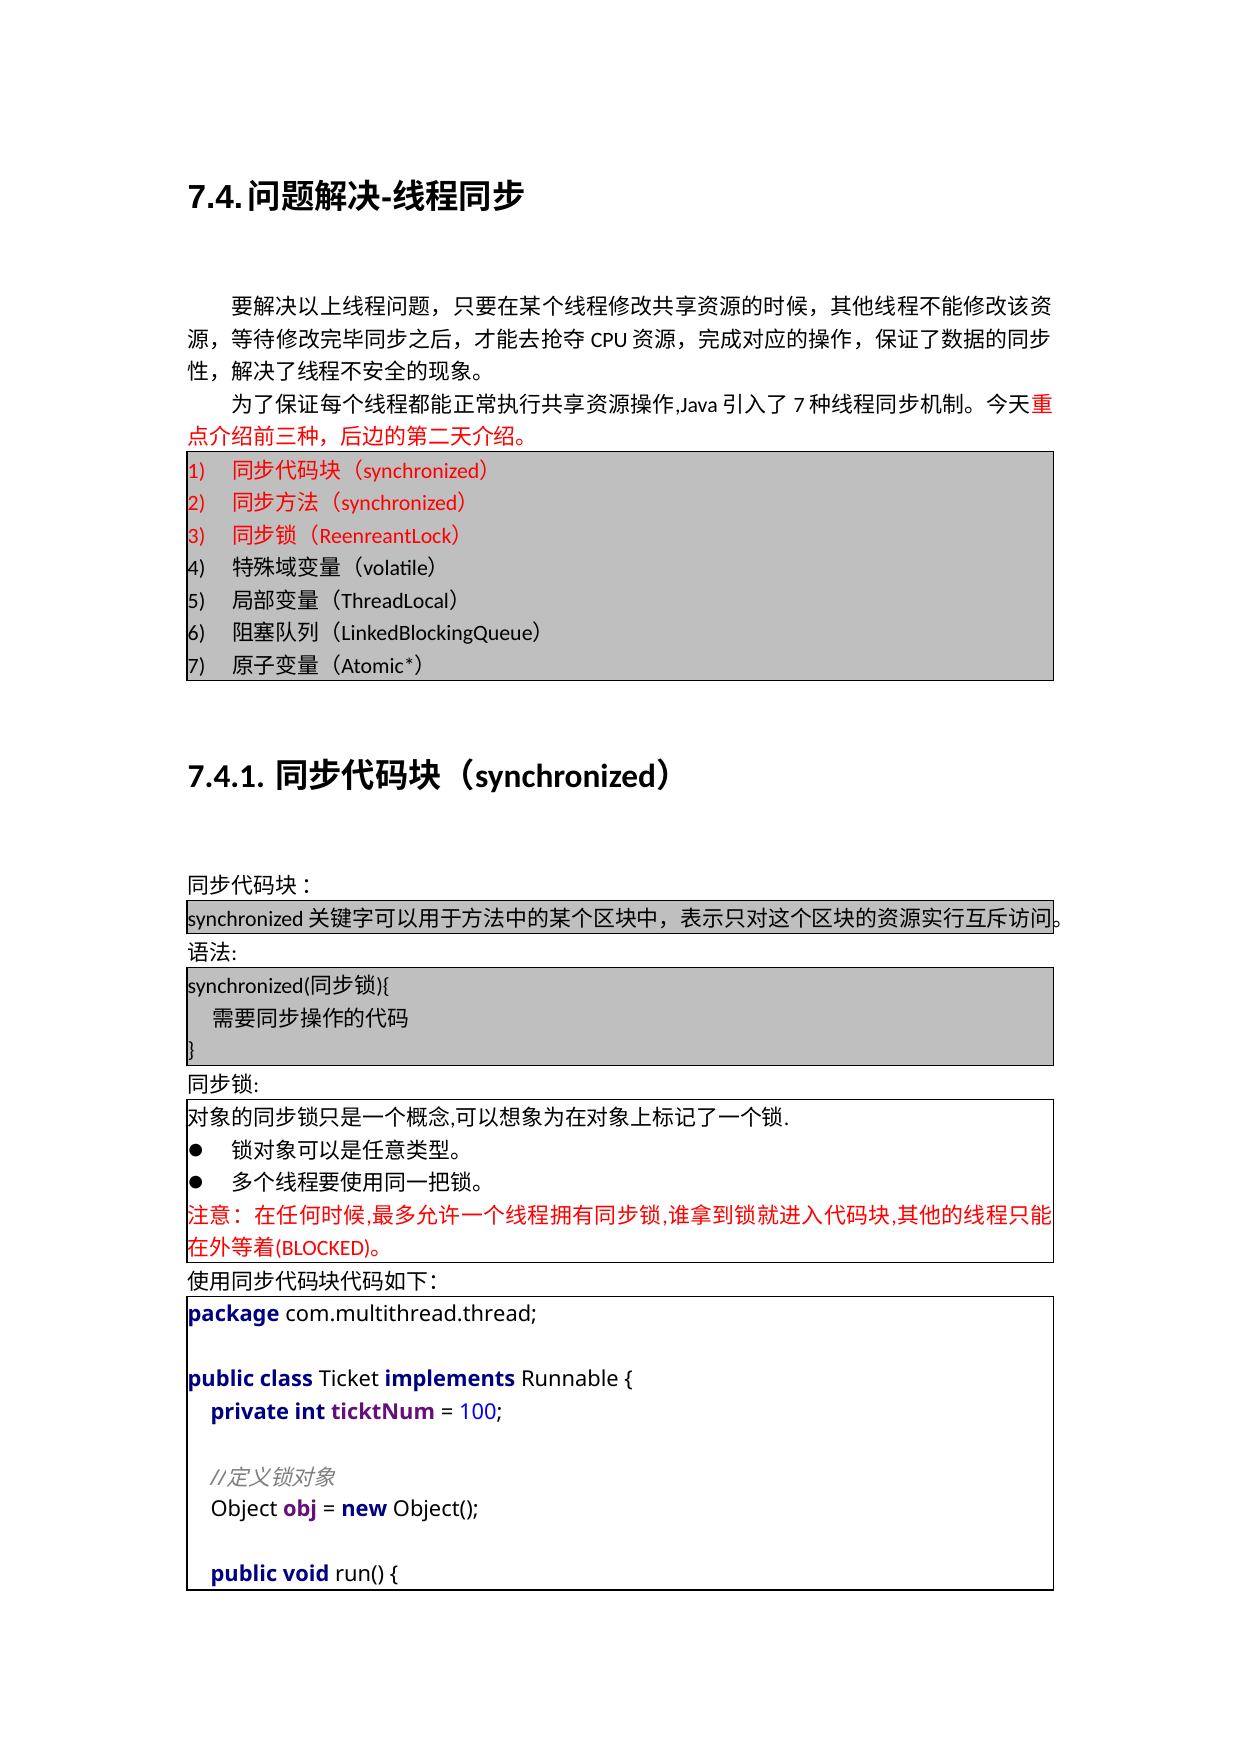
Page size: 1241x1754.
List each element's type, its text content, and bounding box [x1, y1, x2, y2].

text 同步锁: [187, 1066, 1053, 1099]
list 阻塞队列（LinkedBlockingQueue） [188, 615, 1053, 646]
list 原子变量（Atomic*） [188, 646, 1053, 680]
text 为了保证每个线程都能正常执行共享资源操作,Java引入了7种线程同步机制。今天重点介绍前三种，后边的第二天介绍。 [187, 386, 1053, 451]
text 对象的同步锁只是一个概念,可以想象为在对象上标记了一个锁. [188, 1100, 1053, 1132]
text 需要同步操作的代码 [188, 1000, 1053, 1032]
list 锁对象可以是任意类型。 [188, 1132, 1053, 1165]
subtitle 同步代码块（synchronized） [187, 740, 1053, 805]
text 使用同步代码块代码如下： [187, 1263, 1053, 1296]
list 同步代码块（synchronized） [188, 452, 1053, 485]
text synchronized 关键字可以用于方法中的某个区块中，表示只对这个区块的资源实行互斥访问。 [188, 901, 1053, 933]
text synchronized(同步锁){ [188, 968, 1053, 1000]
text 同步代码块 ： [187, 867, 1053, 900]
list 局部变量（ThreadLocal） [188, 582, 1053, 615]
list 同步锁（ReenreantLock） [188, 517, 1053, 550]
text 要解决以上线程问题，只要在某个线程修改共享资源的时候，其他线程不能修改该资源，等待修改完毕同步之后，才能去抢夺CPU资源，完成对应的操作，保证了数据的同步性，解决了线程不安全的现象。 [187, 289, 1053, 386]
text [188, 1297, 1053, 1589]
list 同步方法（synchronized） [188, 485, 1053, 517]
list 特殊域变量（volatile） [188, 550, 1053, 582]
subtitle 问题解决-线程同步 [187, 162, 1053, 227]
text 语法: [187, 934, 1053, 967]
text 注意：在任何时候,最多允许一个线程拥有同步锁,谁拿到锁就进入代码块,其他的线程只能在外等着(BLOCKED)。 [188, 1196, 1053, 1262]
list 多个线程要使用同一把锁。 [188, 1165, 1053, 1196]
text } [188, 1032, 1053, 1065]
